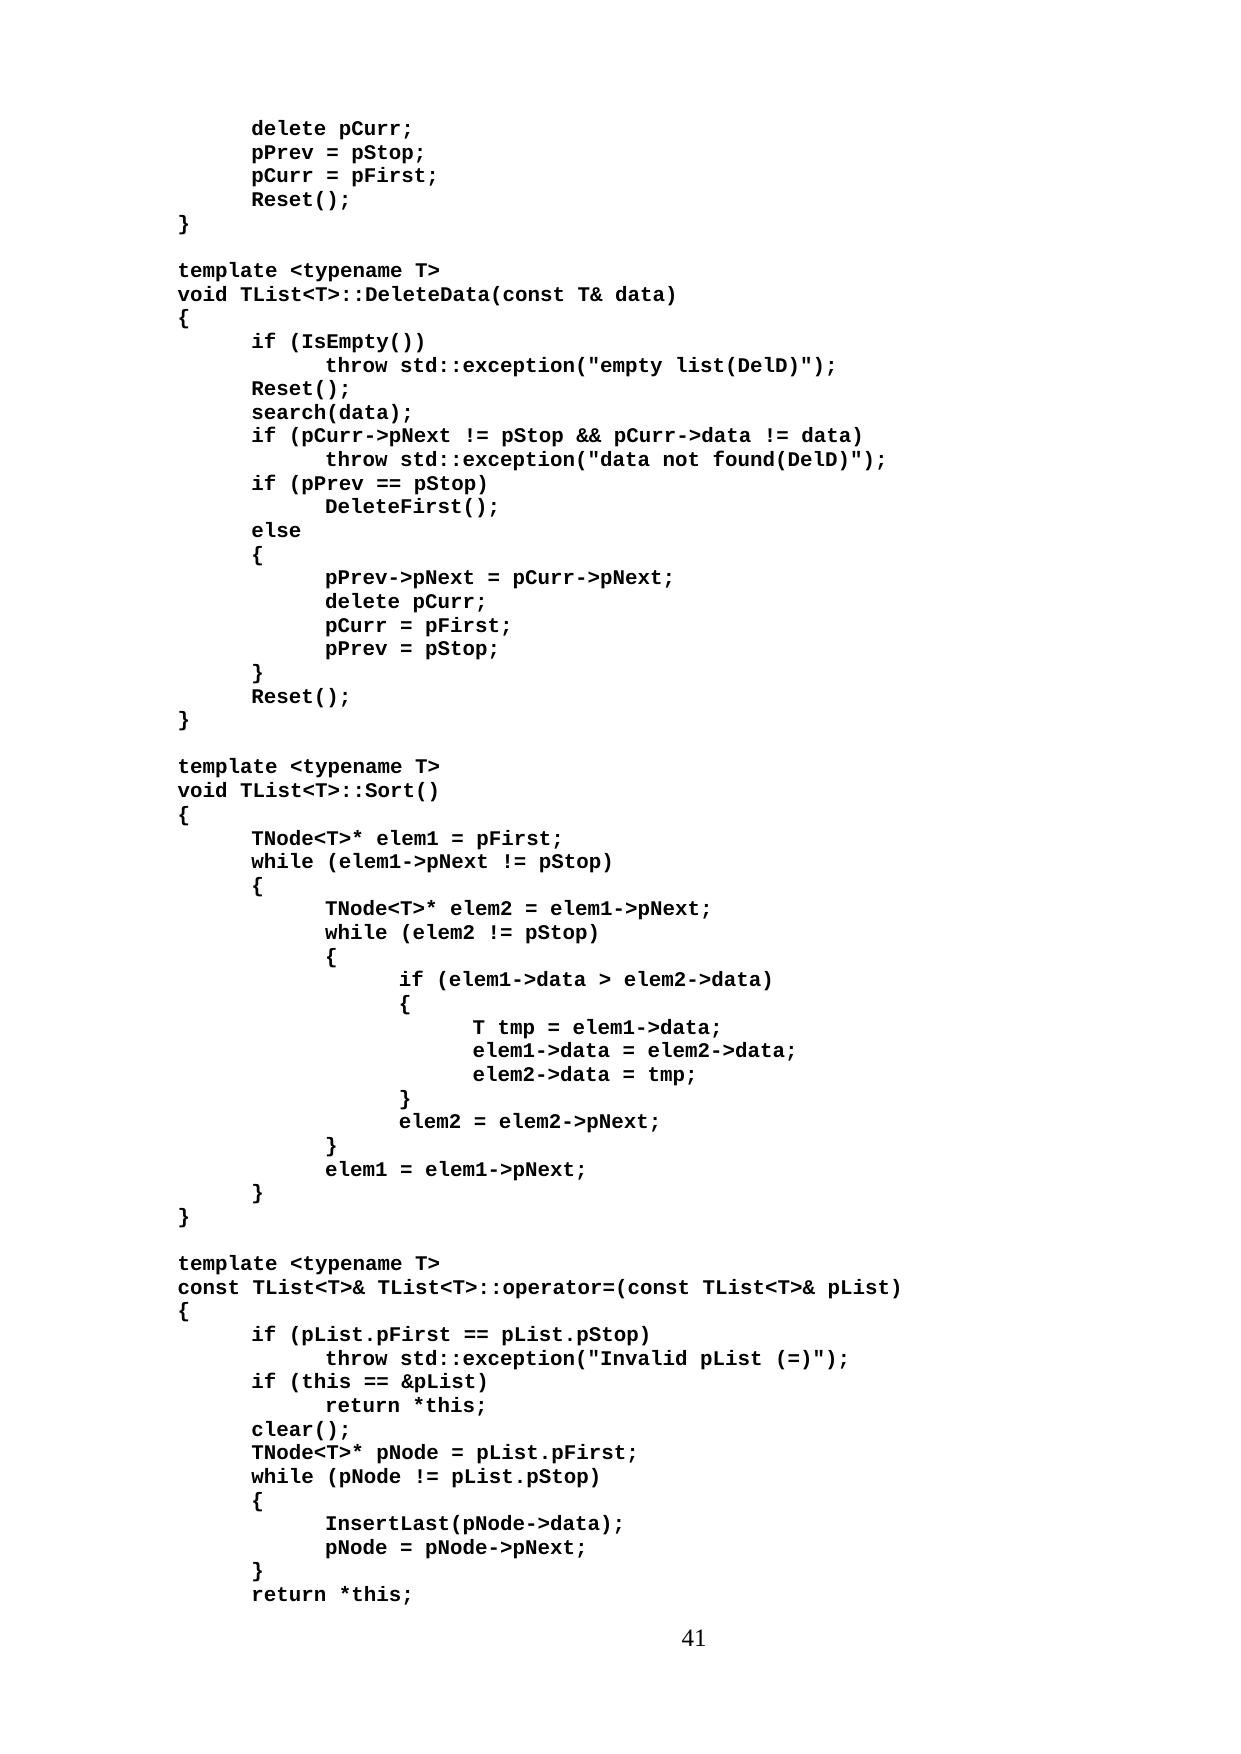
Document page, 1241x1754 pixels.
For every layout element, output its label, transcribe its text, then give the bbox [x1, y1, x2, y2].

text { [177, 946, 1152, 969]
text { [177, 544, 1152, 567]
text Reset(); [177, 378, 1152, 402]
text if (pPrev == pStop) [177, 473, 1152, 496]
text { [177, 1300, 1152, 1324]
text pCurr = pFirst; [177, 615, 1152, 638]
text if (this == &pList) [177, 1371, 1152, 1395]
text T tmp = elem1->data; [177, 1017, 1152, 1040]
text if (elem1->data > elem2->data) [177, 969, 1152, 993]
text throw std::exception("Invalid pList (=)"); [177, 1348, 1152, 1371]
text { [177, 993, 1152, 1017]
text TNode<T>* pNode = pList.pFirst; [177, 1442, 1152, 1466]
text } [177, 1206, 1152, 1229]
text clear(); [177, 1419, 1152, 1442]
text } [177, 709, 1152, 733]
text pPrev = pStop; [177, 638, 1152, 662]
text InsertLast(pNode->data); [177, 1513, 1152, 1537]
text elem1 = elem1->pNext; [177, 1158, 1152, 1182]
text { [177, 1489, 1152, 1513]
text while (elem2 != pStop) [177, 922, 1152, 946]
text search(data); [177, 402, 1152, 426]
text { [177, 307, 1152, 331]
text Reset(); [177, 189, 1152, 213]
text template <typename T> [177, 757, 1152, 780]
text pNode = pNode->pNext; [177, 1537, 1152, 1561]
text elem1->data = elem2->data; [177, 1040, 1152, 1064]
text throw std::exception("data not found(DelD)"); [177, 449, 1152, 473]
text } [177, 1088, 1152, 1111]
text while (elem1->pNext != pStop) [177, 851, 1152, 875]
text } [177, 662, 1152, 686]
text template <typename T> [177, 260, 1152, 284]
text { [177, 875, 1152, 898]
text else [177, 520, 1152, 544]
text return *this; [177, 1584, 1152, 1608]
text if (pCurr->pNext != pStop && pCurr->data != data) [177, 426, 1152, 449]
text template <typename T> [177, 1253, 1152, 1277]
text elem2 = elem2->pNext; [177, 1111, 1152, 1135]
text DeleteFirst(); [177, 496, 1152, 520]
text TNode<T>* elem2 = elem1->pNext; [177, 898, 1152, 922]
text void TList<T>::Sort() [177, 780, 1152, 804]
text const TList<T>& TList<T>::operator=(const TList<T>& pList) [177, 1277, 1152, 1300]
text throw std::exception("empty list(DelD)"); [177, 354, 1152, 378]
text pPrev->pNext = pCurr->pNext; [177, 567, 1152, 591]
text } [177, 1561, 1152, 1584]
text if (IsEmpty()) [177, 331, 1152, 354]
text delete pCurr; [177, 591, 1152, 615]
text TNode<T>* elem1 = pFirst; [177, 827, 1152, 851]
text } [177, 1135, 1152, 1158]
text delete pCurr; [177, 118, 1152, 142]
text pPrev = pStop; [177, 142, 1152, 165]
text pCurr = pFirst; [177, 165, 1152, 189]
text { [177, 804, 1152, 827]
text while (pNode != pList.pStop) [177, 1466, 1152, 1489]
text return *this; [177, 1395, 1152, 1419]
text Reset(); [177, 686, 1152, 709]
text void TList<T>::DeleteData(const T& data) [177, 284, 1152, 307]
text if (pList.pFirst == pList.pStop) [177, 1324, 1152, 1348]
text } [177, 1182, 1152, 1206]
text } [177, 213, 1152, 236]
text elem2->data = tmp; [177, 1064, 1152, 1088]
